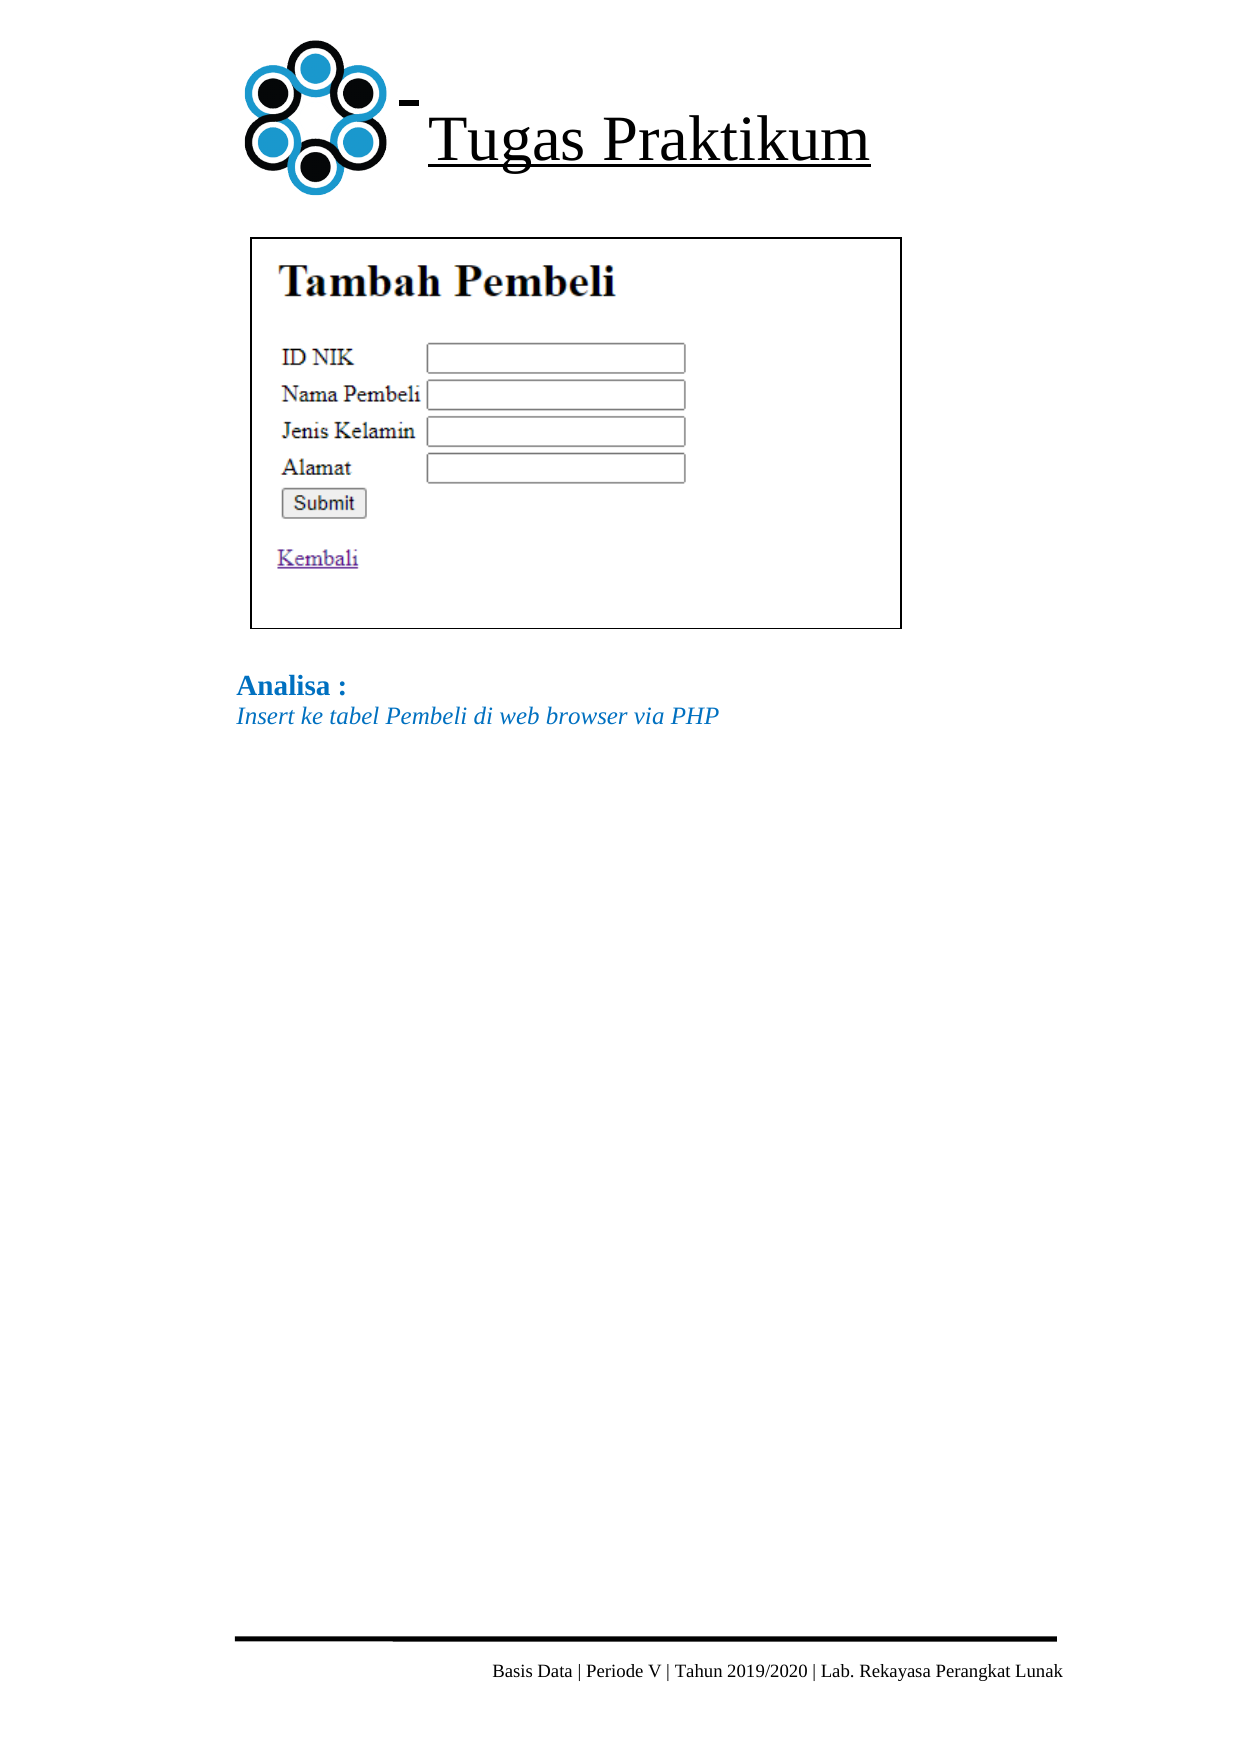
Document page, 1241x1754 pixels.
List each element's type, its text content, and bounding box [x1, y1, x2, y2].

picture [237, 39, 394, 196]
text Analisa : [236, 668, 1063, 701]
picture [266, 245, 778, 620]
text Insert ke tabel Pembeli di web browser via PHP [236, 701, 1063, 730]
